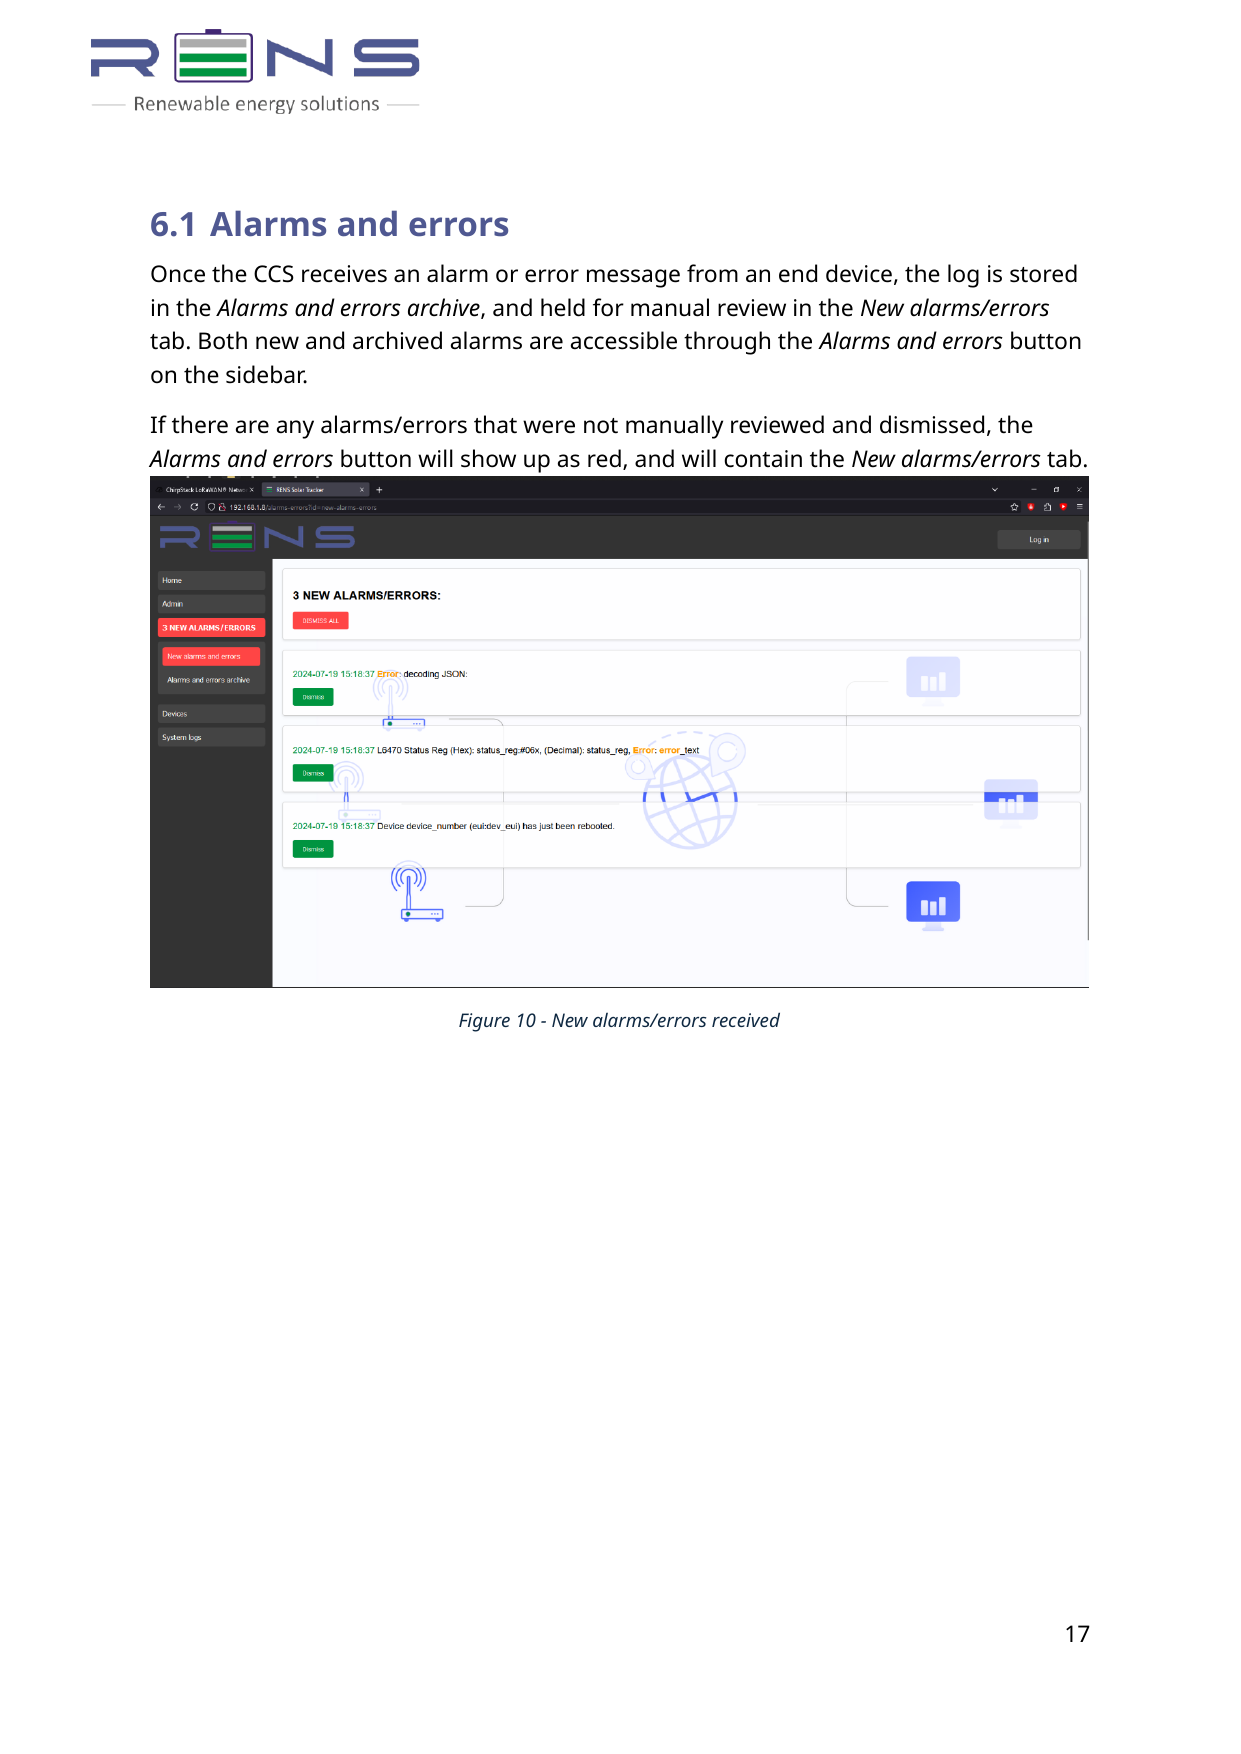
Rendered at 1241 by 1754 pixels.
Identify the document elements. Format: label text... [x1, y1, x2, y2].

subtitle Alarms and errors [150, 200, 1090, 246]
text Once the CCS receives an alarm or error message from an end device, the log is stored in the Alarms and errors archive, and held for manual review in the New alarms/errors tab. Both new and archived alarms are accessible through the Alarms and errors button on the sidebar. [150, 258, 1090, 390]
text Figure 10 - New alarms/errors received [150, 1007, 1090, 1032]
picture [91, 29, 420, 114]
picture [150, 476, 1089, 988]
